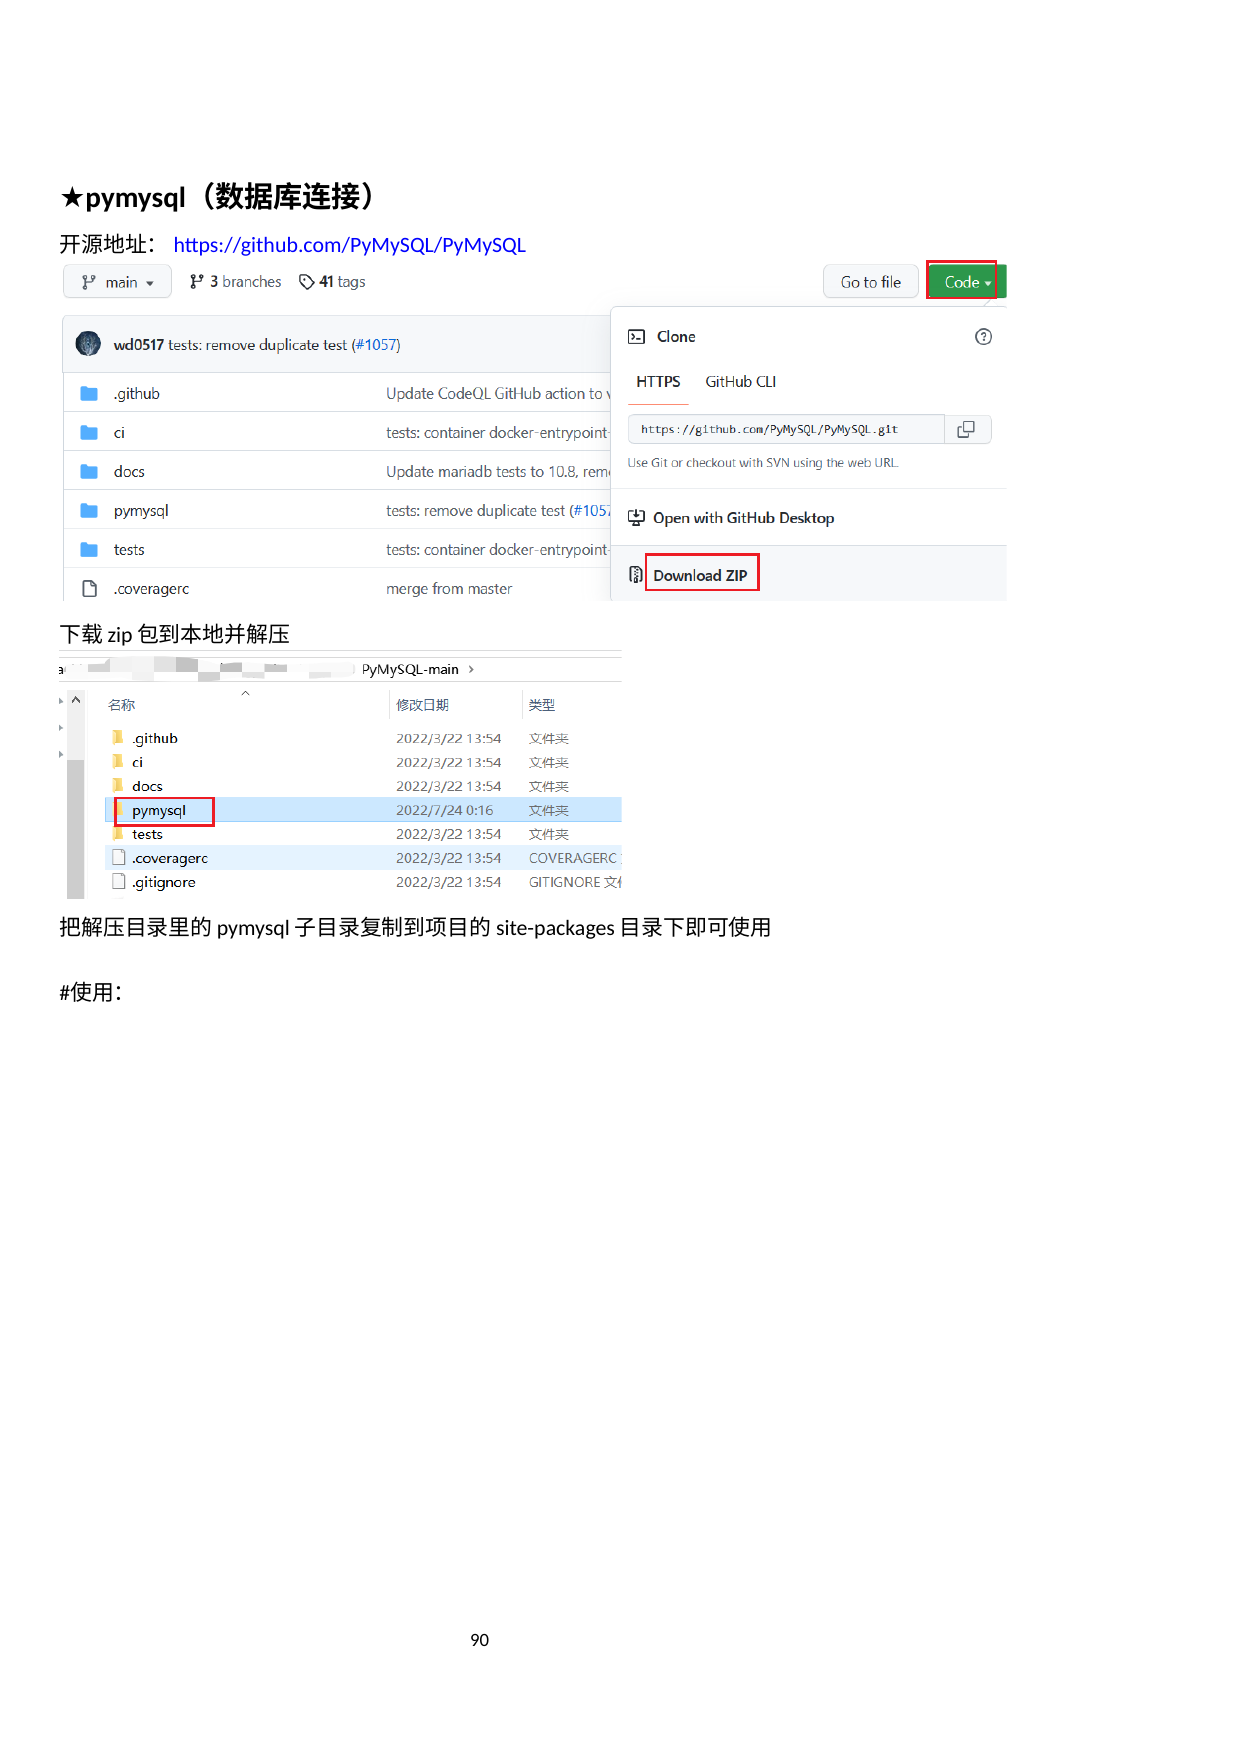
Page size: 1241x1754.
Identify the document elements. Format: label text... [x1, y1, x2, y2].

text ★pymysql（数据库连接） [59, 162, 1181, 227]
text 把解压目录里的pymysql子目录复制到项目的 site-packages目录下即可使用 [59, 909, 1181, 942]
text #使用： [59, 974, 1181, 1007]
text 开源地址： https://github.com/PyMySQL/PyMySQL [59, 227, 1181, 259]
text 下载zip包到本地并解压 [59, 617, 1181, 649]
picture [59, 649, 622, 899]
picture [59, 259, 1007, 601]
